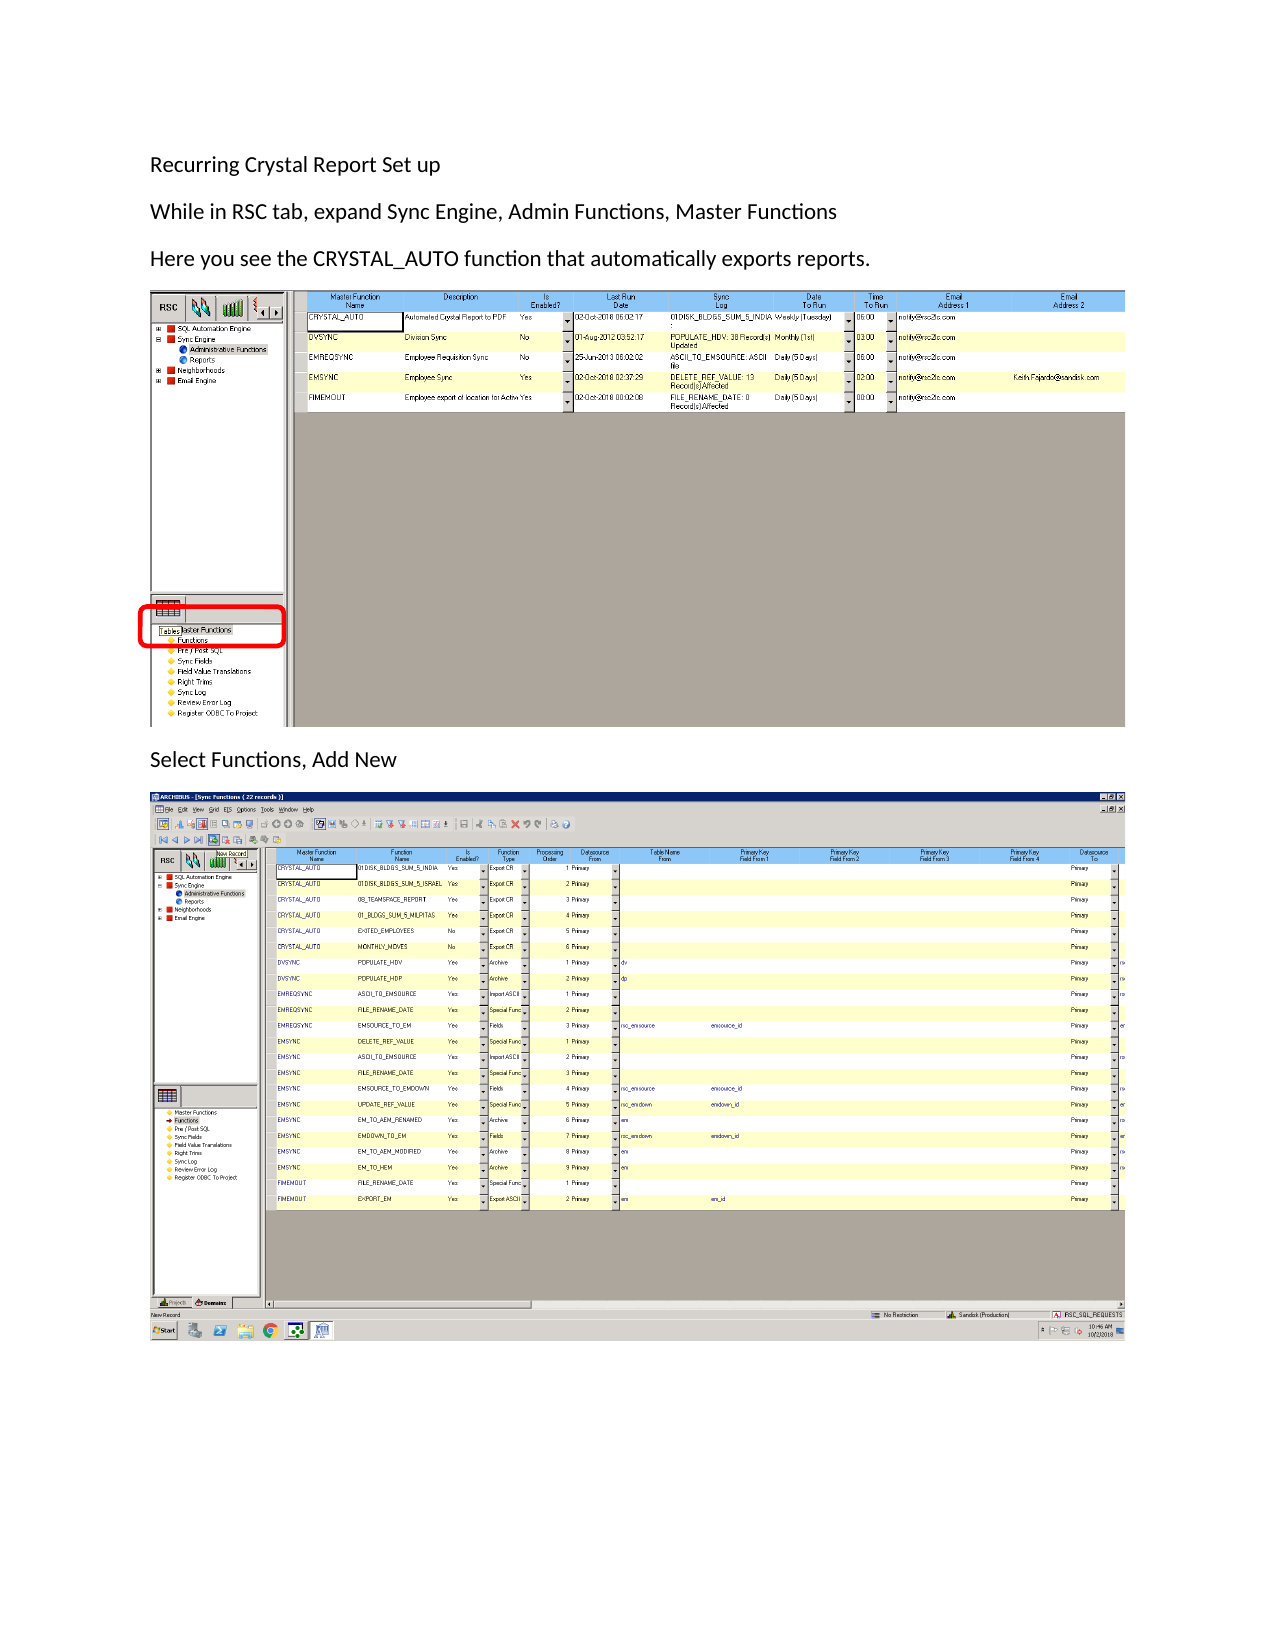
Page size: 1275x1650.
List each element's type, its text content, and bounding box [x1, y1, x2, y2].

text While in RSC tab, expand Sync Engine, Admin Functions, Master Functions [150, 197, 1125, 225]
text Select Functions, Add New [150, 745, 1125, 773]
picture [150, 792, 1125, 1341]
picture [150, 290, 1125, 727]
text Recurring Crystal Report Set up [150, 150, 1125, 178]
text Here you see the CRYSTAL_AUTO function that automatically exports reports. [150, 244, 1125, 272]
picture [150, 609, 281, 643]
